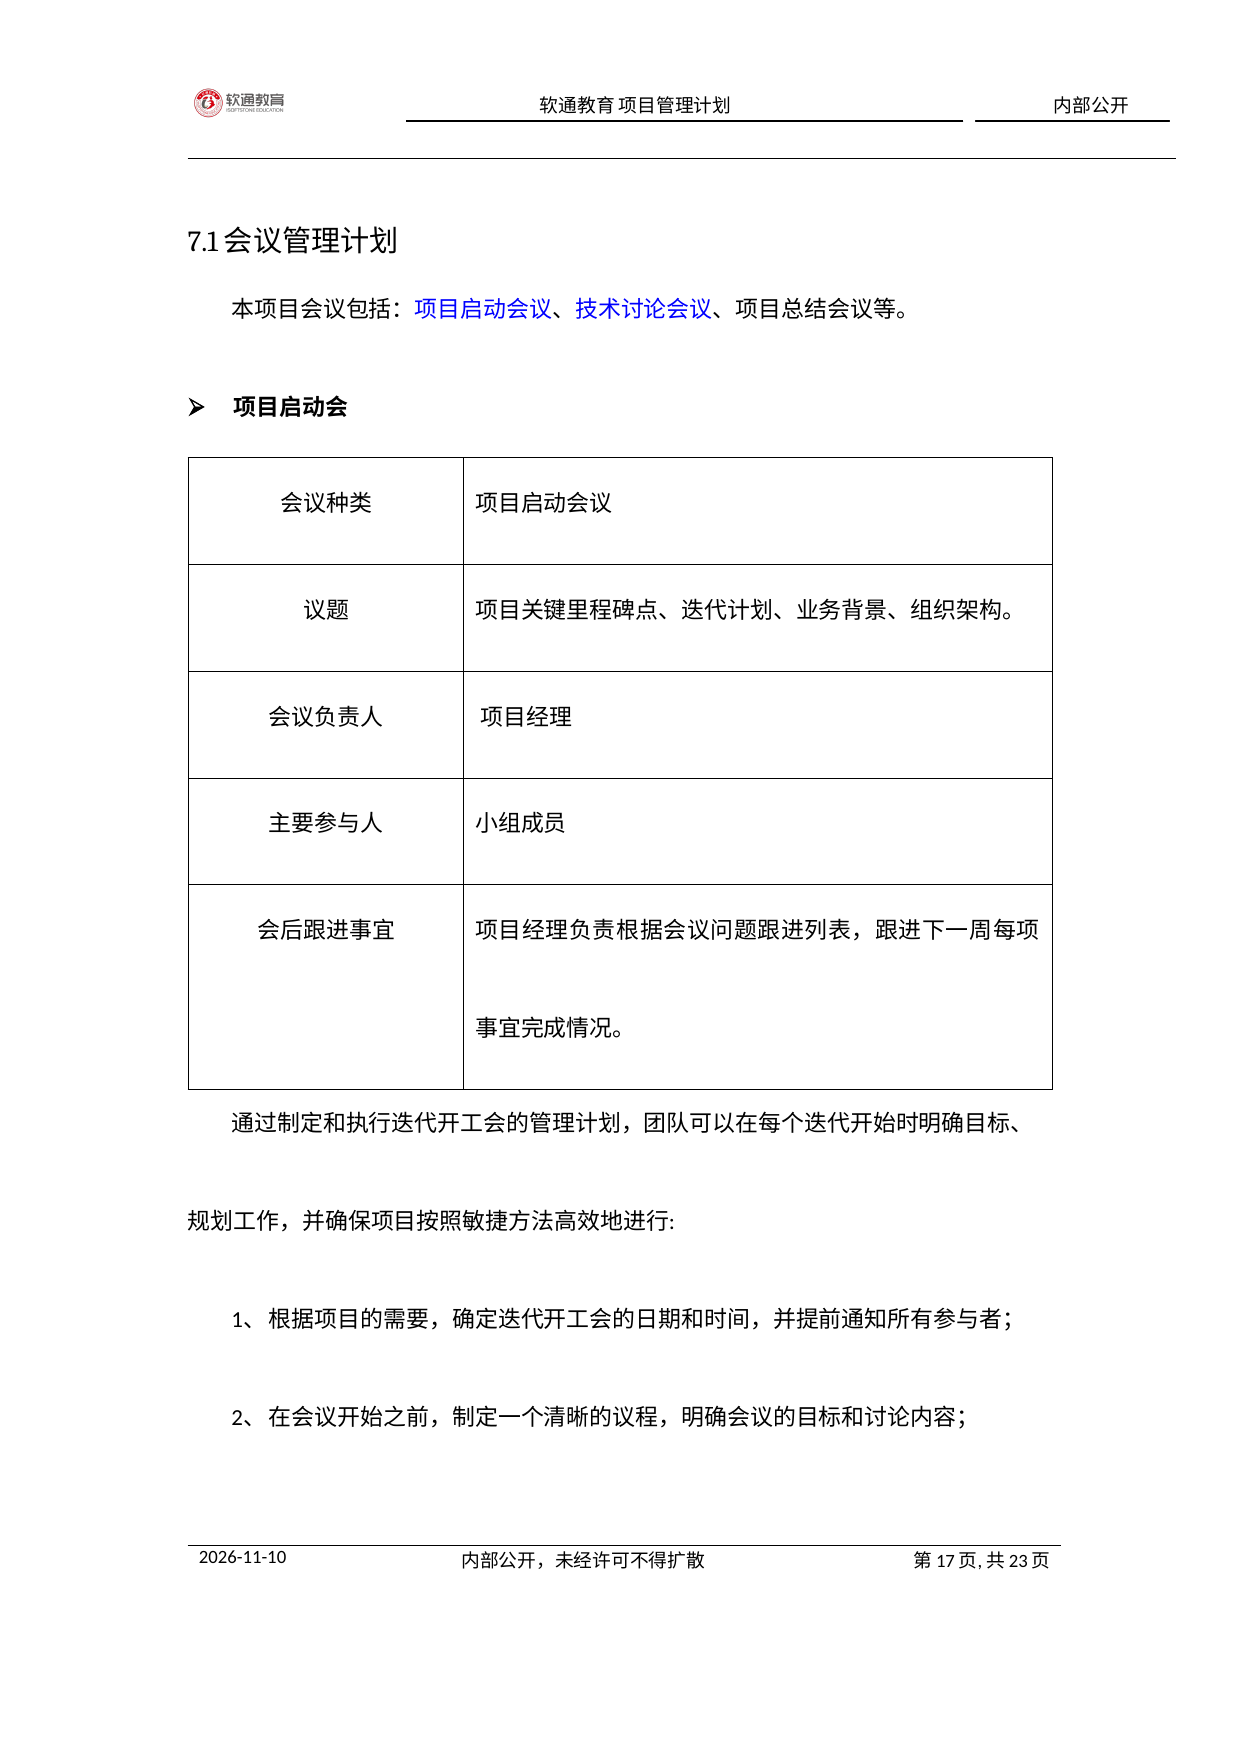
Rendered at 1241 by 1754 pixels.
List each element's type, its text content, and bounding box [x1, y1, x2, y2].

list 项目启动会 [187, 373, 1053, 438]
table_header 项目启动会议 [464, 458, 1052, 564]
table_cell 主要参与人 [189, 779, 463, 884]
table_cell 项目关键里程碑点、迭代计划、业务背景、组织架构。 [464, 565, 1052, 671]
table_cell 会议负责人 [189, 672, 463, 777]
list 根据项目的需要，确定迭代开工会的日期和时间，并提前通知所有参与者； [231, 1285, 1053, 1350]
table_cell 会后跟进事宜 [189, 885, 463, 1088]
text 通过制定和执行迭代开工会的管理计划，团队可以在每个迭代开始时明确目标、规划工作，并确保项目按照敏捷方法高效地进行: [187, 1090, 1053, 1252]
list 在会议开始之前，制定一个清晰的议程，明确会议的目标和讨论内容； [231, 1383, 1053, 1448]
table_cell 项目经理 [464, 672, 1052, 777]
subtitle 7.1会议管理计划 [187, 206, 1053, 271]
table_cell 项目经理负责根据会议问题跟进列表，跟进下一周每项事宜完成情况。 [464, 885, 1052, 1088]
picture [193, 88, 284, 118]
table_cell 议题 [189, 565, 463, 671]
text 本项目会议包括：项目启动会议、技术讨论会议、项目总结会议等。 [187, 274, 1053, 339]
table_cell 小组成员 [464, 779, 1052, 884]
table_header 会议种类 [189, 458, 463, 564]
